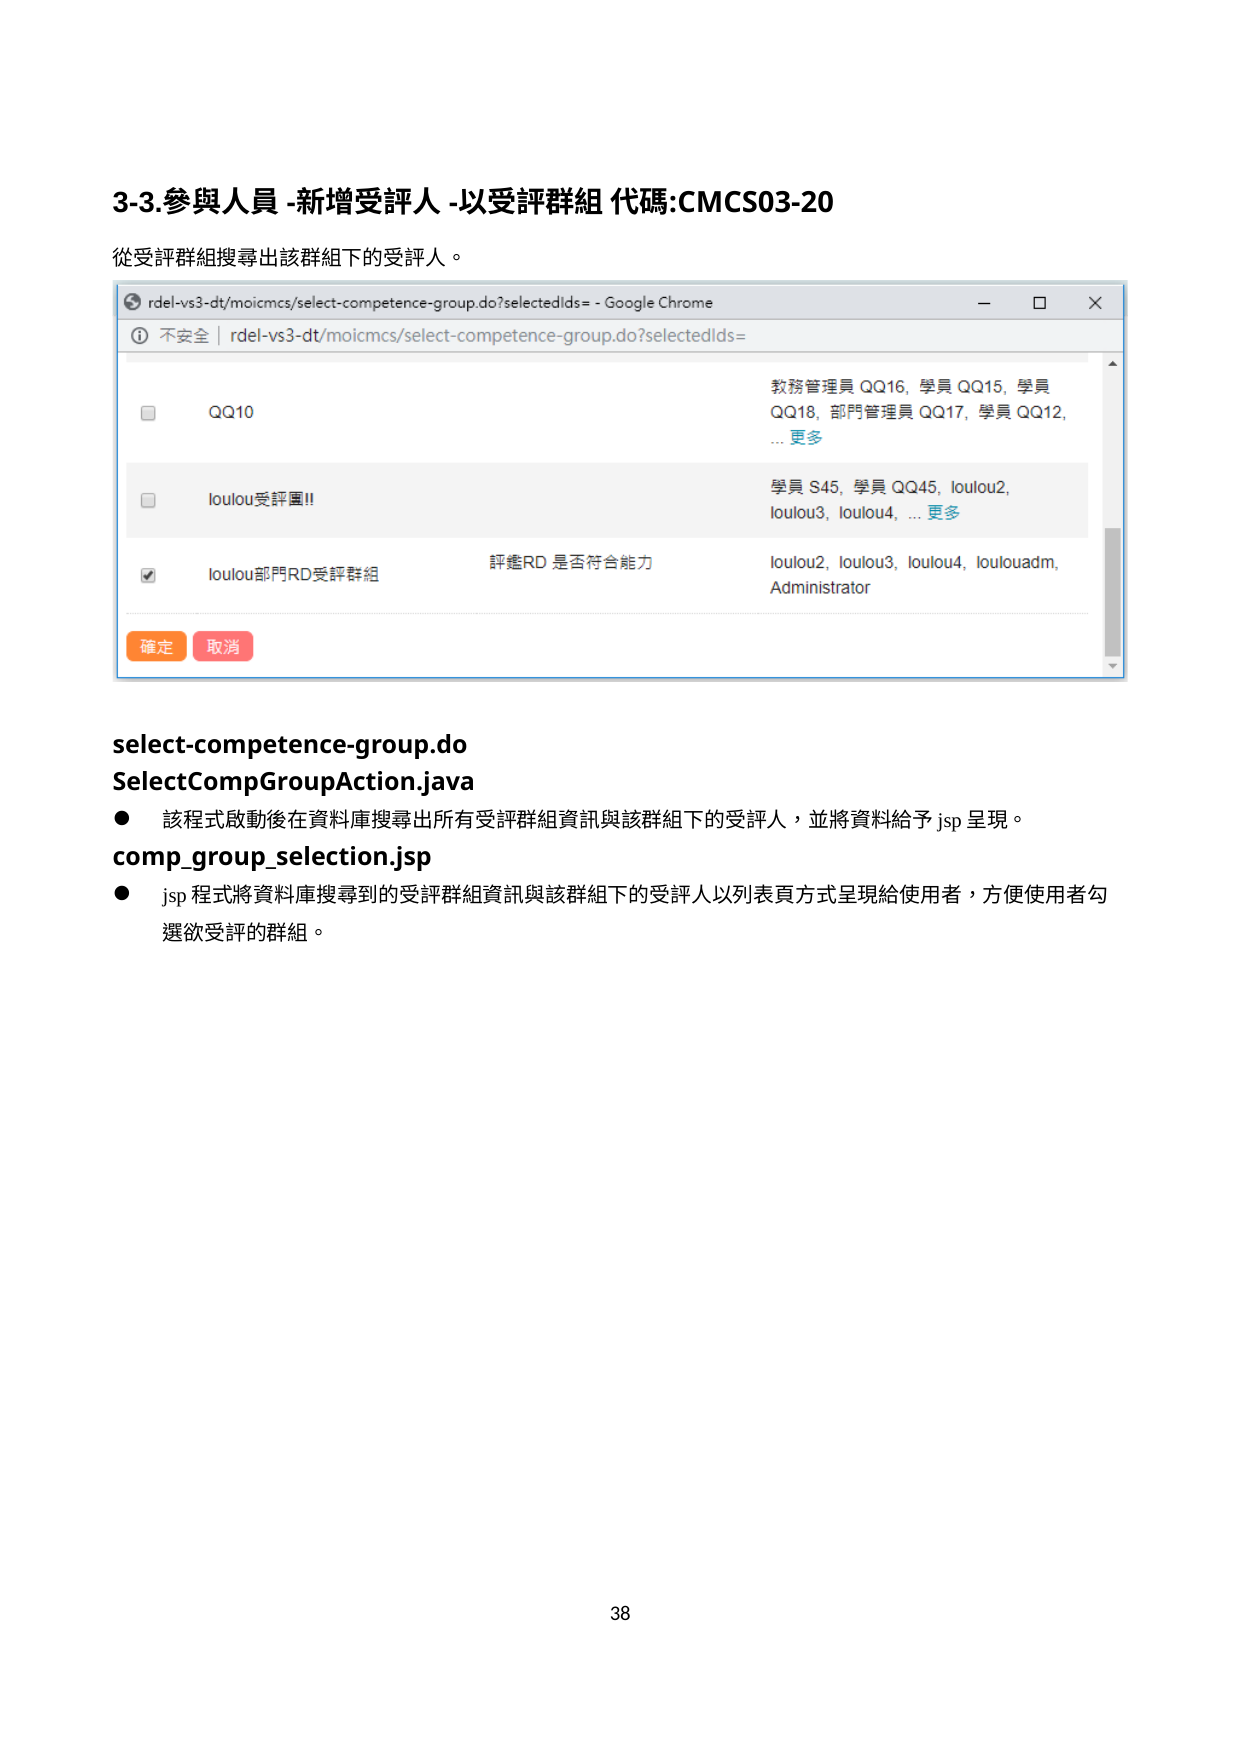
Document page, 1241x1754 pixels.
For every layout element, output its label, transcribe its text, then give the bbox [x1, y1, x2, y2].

list 該程式啟動後在資料庫搜尋出所有受評群組資訊與該群組下的受評人，並將資料給予jsp呈現。 [112, 800, 1128, 837]
subtitle SelectCompGroupAction.java [112, 762, 1128, 800]
subtitle comp_group_selection.jsp [112, 837, 1128, 875]
text 從受評群組搜尋出該群組下的受評人。 [112, 237, 1128, 275]
subtitle 3-3.參與人員 -新增受評人 -以受評群組 代碼:CMCS03-20 [112, 162, 1128, 237]
subtitle select-competence-group.do [112, 725, 1128, 762]
list jsp程式將資料庫搜尋到的受評群組資訊與該群組下的受評人以列表頁方式呈現給使用者，方便使用者勾選欲受評的群組。 [112, 875, 1128, 950]
picture [112, 280, 1128, 682]
